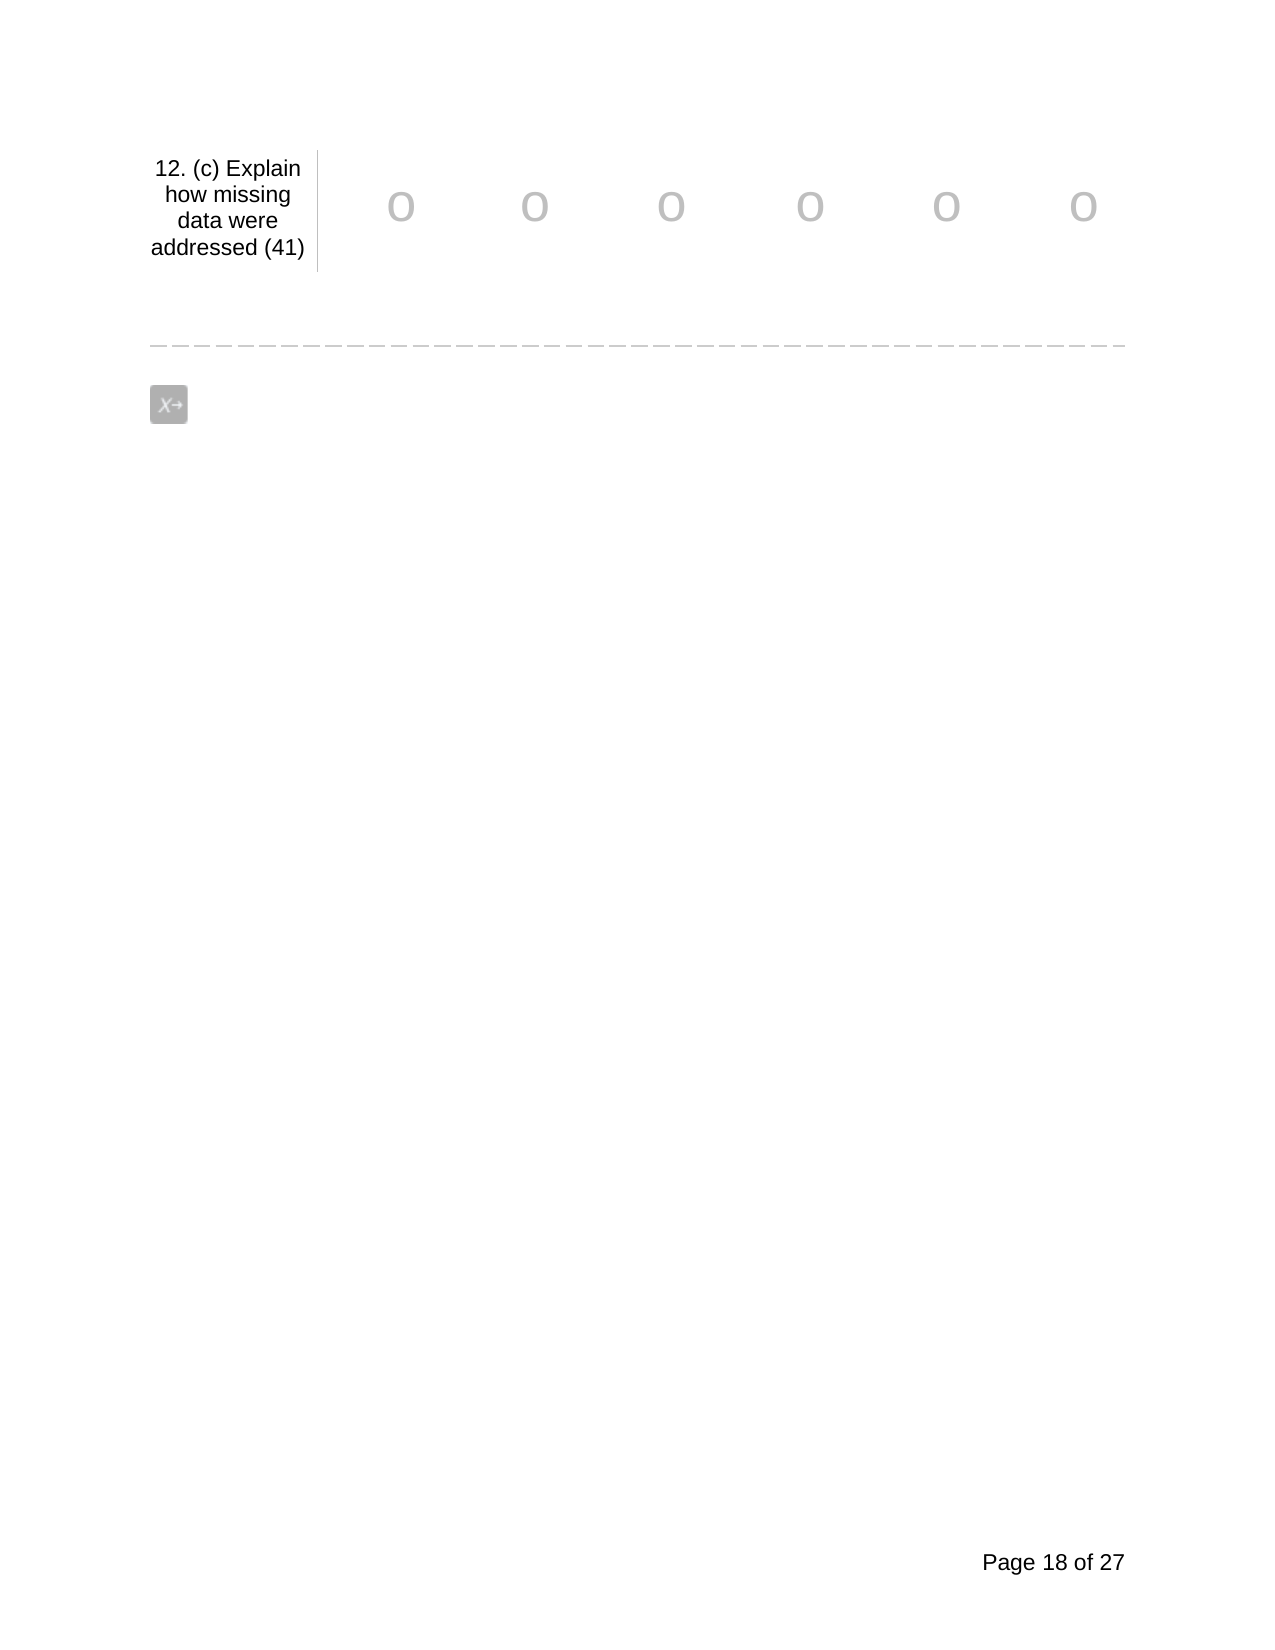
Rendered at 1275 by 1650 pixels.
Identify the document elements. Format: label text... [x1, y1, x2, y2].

table_cell [318, 150, 452, 272]
table_cell [864, 150, 997, 272]
table_cell 12. (c) Explain how missing data were addressed (41) [138, 150, 317, 272]
table_cell [997, 150, 1137, 272]
table_cell [452, 150, 585, 272]
table_cell [725, 150, 863, 272]
table_cell [585, 150, 725, 272]
picture [150, 385, 188, 424]
